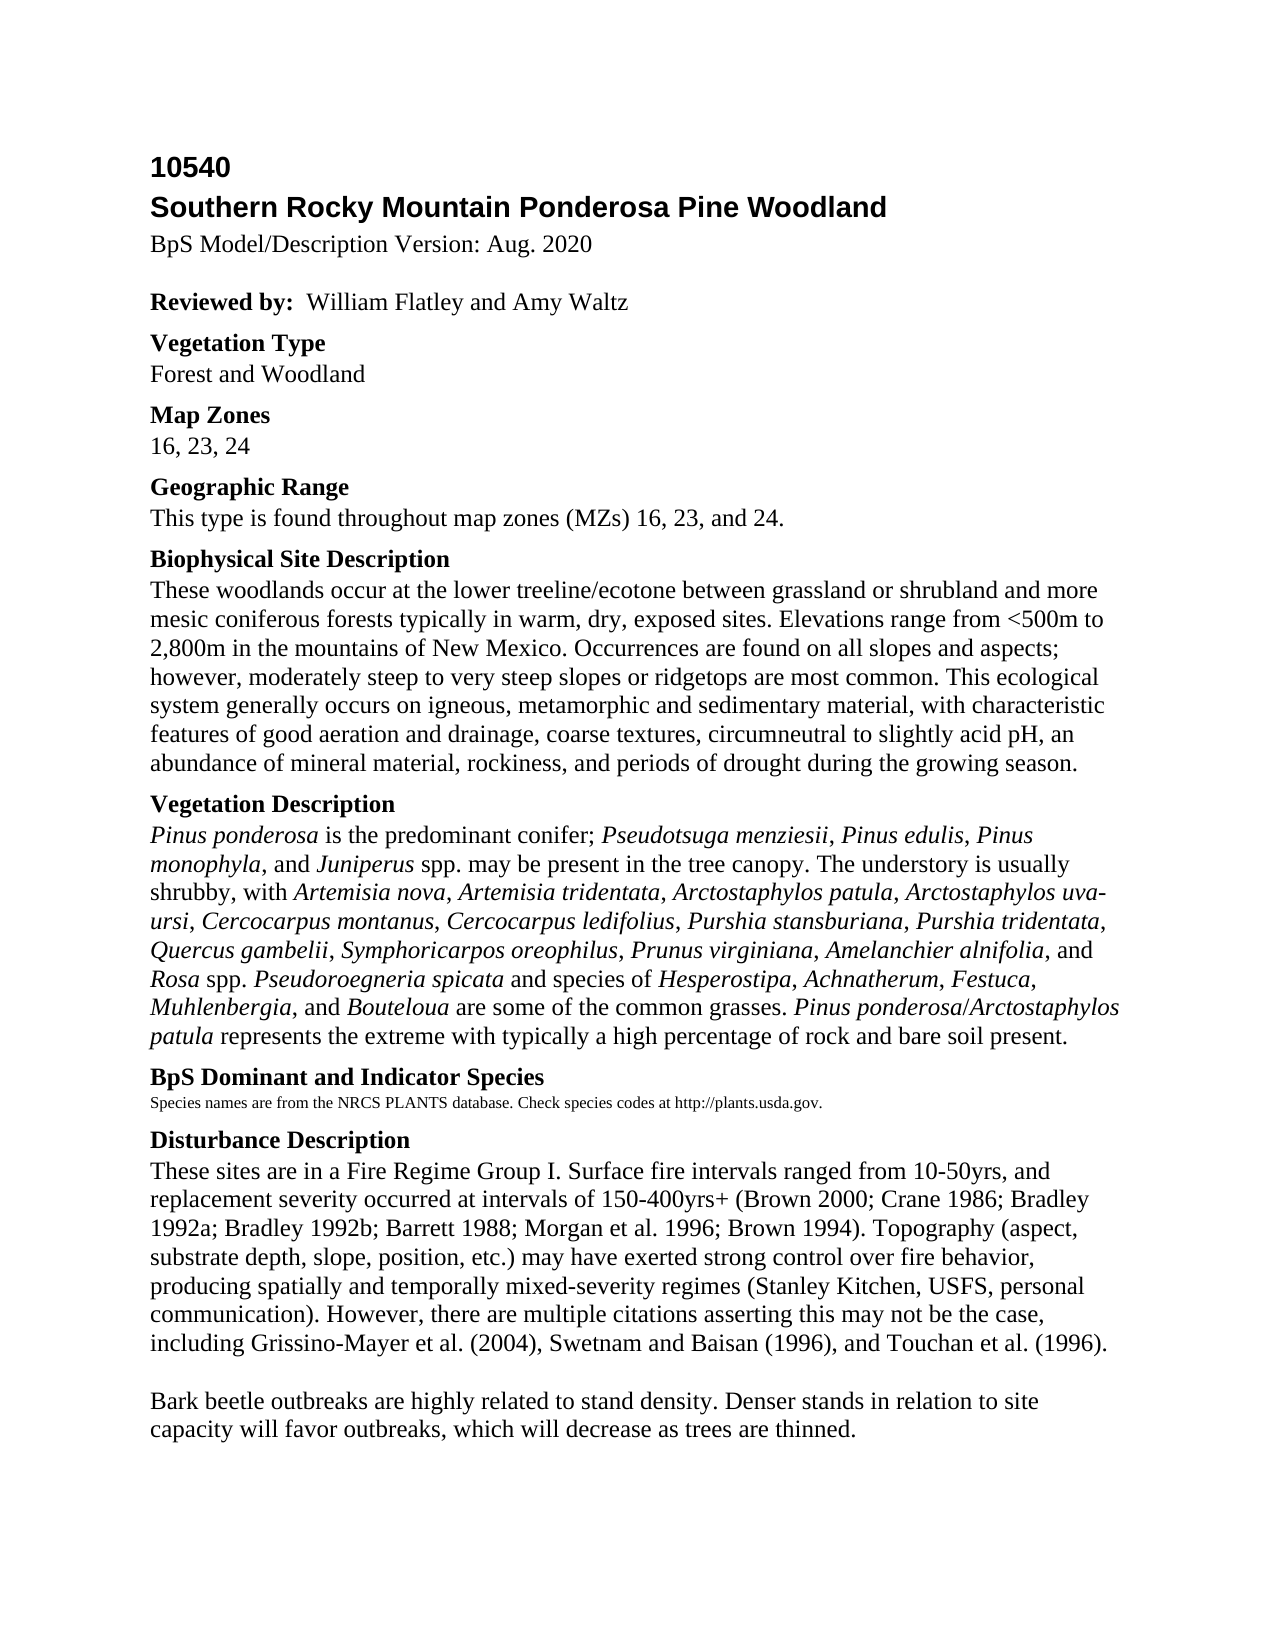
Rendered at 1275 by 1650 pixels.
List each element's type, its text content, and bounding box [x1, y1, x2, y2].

text Bark beetle outbreaks are highly related to stand density. Denser stands in relation to site capacity will favor outbreaks, which will decrease as trees are thinned. [150, 1386, 1125, 1443]
text Reviewed by: William Flatley and Amy Waltz [150, 287, 1125, 316]
text Pinus ponderosa is the predominant conifer; Pseudotsuga menziesii, Pinus edulis, Pinus monophyla, and Juniperus spp. may be present in the tree canopy. The understory is usually shrubby, with Artemisia nova, Artemisia tridentata, Arctostaphylos patula, Arctostaphylos uva-ursi, Cercocarpus montanus, Cercocarpus ledifolius, Purshia stansburiana, Purshia tridentata, Quercus gambelii, Symphoricarpos oreophilus, Prunus virginiana, Amelanchier alnifolia, and Rosa spp. Pseudoroegneria spicata and species of Hesperostipa, Achnatherum, Festuca, Muhlenbergia, and Bouteloua are some of the common grasses. Pinus ponderosa/Arctostaphylos patula represents the extreme with typically a high percentage of rock and bare soil present. [150, 820, 1125, 1050]
text Geographic Range [150, 472, 1125, 501]
title Southern Rocky Mountain Ponderosa Pine Woodland [150, 190, 1125, 223]
title 10540 [150, 150, 1125, 183]
text Map Zones [150, 400, 1125, 429]
text Biophysical Site Description [150, 544, 1125, 573]
text This type is found throughout map zones (MZs) 16, 23, and 24. [150, 503, 1125, 532]
text Forest and Woodland [150, 359, 1125, 388]
text 16, 23, 24 [150, 431, 1125, 460]
text BpS Model/Description Version: Aug. 2020 [150, 229, 1125, 258]
text Species names are from the NRCS PLANTS database. Check species codes at http://plants.usda.gov. [150, 1093, 1125, 1112]
text Disturbance Description [150, 1125, 1125, 1154]
text Vegetation Description [150, 789, 1125, 818]
text These sites are in a Fire Regime Group I. Surface fire intervals ranged from 10-50yrs, and replacement severity occurred at intervals of 150-400yrs+ (Brown 2000; Crane 1986; Bradley 1992a; Bradley 1992b; Barrett 1988; Morgan et al. 1996; Brown 1994). Topography (aspect, substrate depth, slope, position, etc.) may have exerted strong control over fire behavior, producing spatially and temporally mixed-severity regimes (Stanley Kitchen, USFS, personal communication). However, there are multiple citations asserting this may not be the case, including Grissino-Mayer et al. (2004), Swetnam and Baisan (1996), and Touchan et al. (1996). [150, 1156, 1125, 1357]
text BpS Dominant and Indicator Species [150, 1062, 1125, 1091]
text Vegetation Type [150, 328, 1125, 357]
text These woodlands occur at the lower treeline/ecotone between grassland or shrubland and more mesic coniferous forests typically in warm, dry, exposed sites. Elevations range from <500m to 2,800m in the mountains of New Mexico. Occurrences are found on all slopes and aspects; however, moderately steep to very steep slopes or ridgetops are most common. This ecological system generally occurs on igneous, metamorphic and sedimentary material, with characteristic features of good aeration and drainage, coarse textures, circumneutral to slightly acid pH, an abundance of mineral material, rockiness, and periods of drought during the growing season. [150, 575, 1125, 777]
